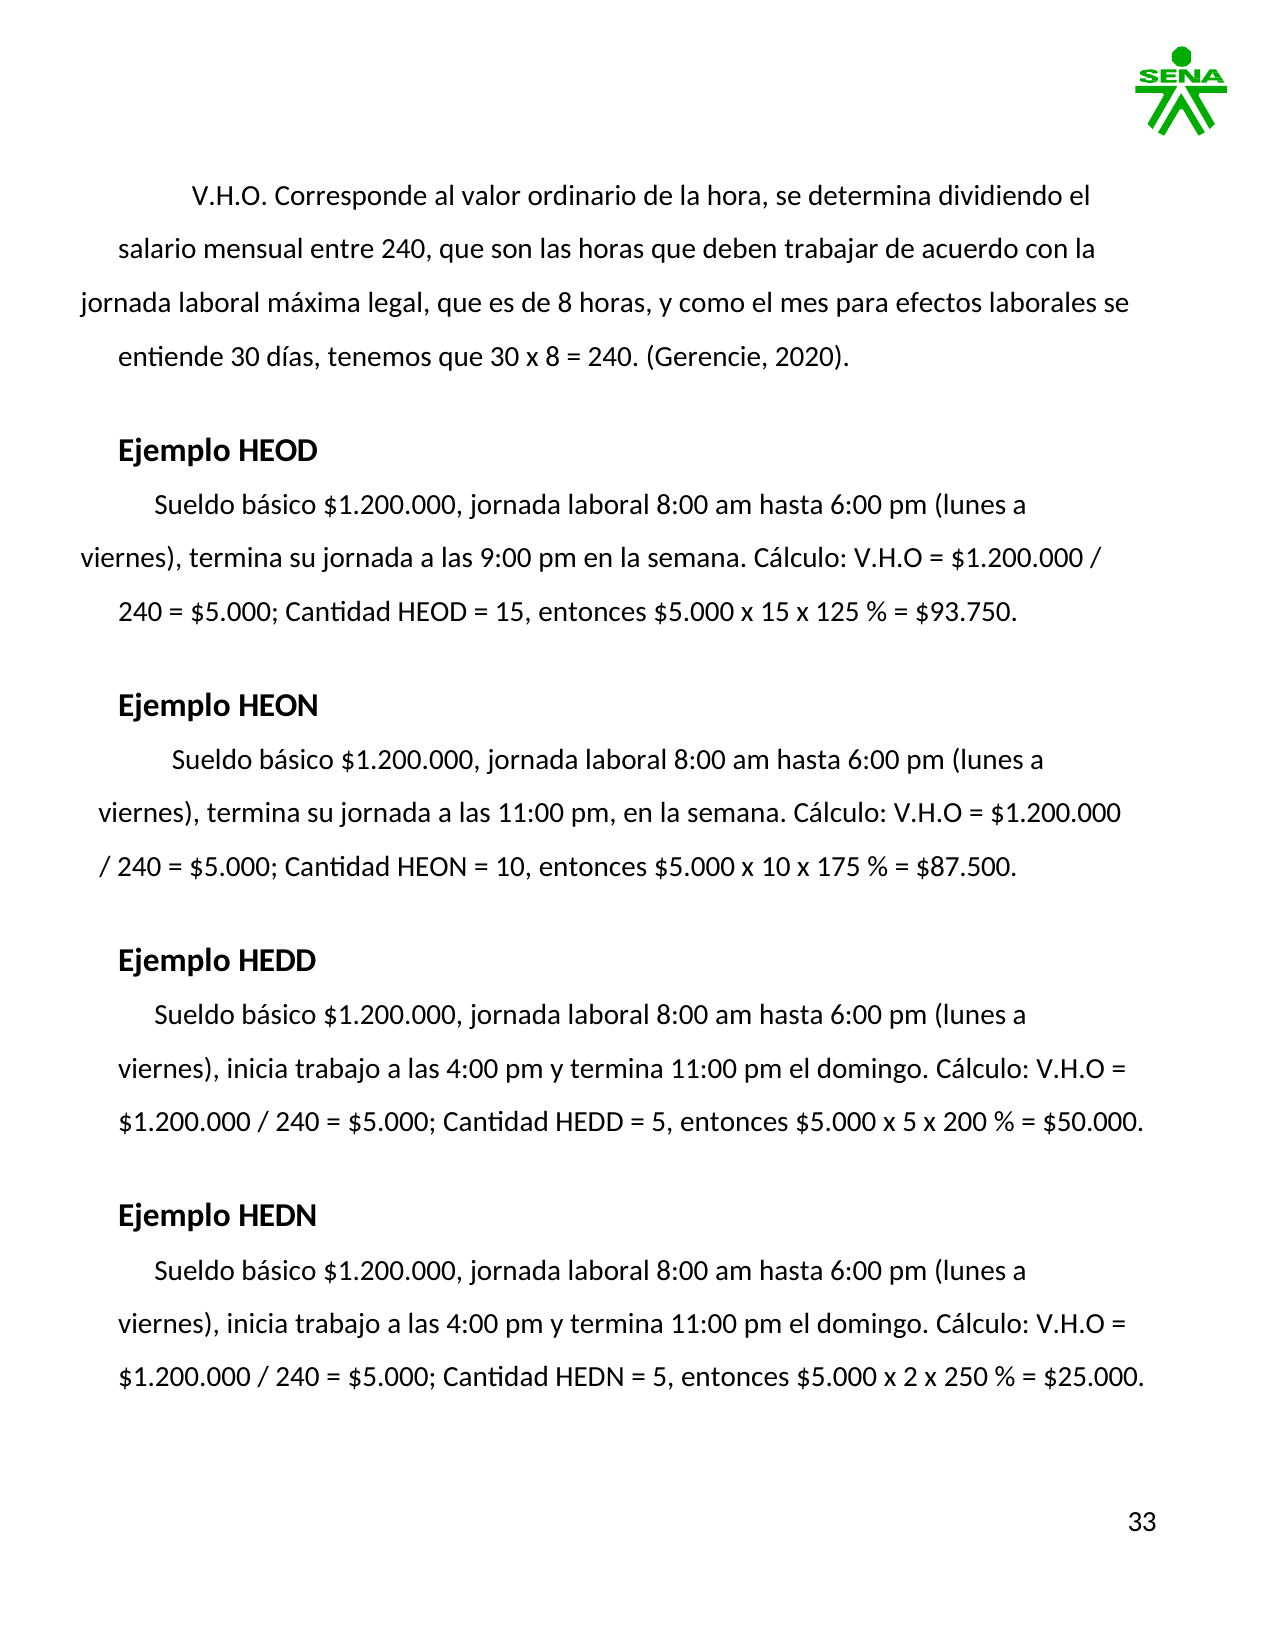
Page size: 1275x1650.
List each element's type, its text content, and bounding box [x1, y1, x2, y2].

text Ejemplo HEDN [118, 1194, 1200, 1235]
text Sueldo básico $1.200.000, jornada laboral 8:00 am hasta 6:00 pm (lunes a [154, 486, 1200, 522]
text viernes), inicia trabajo a las 4:00 pm y termina 11:00 pm el domingo. Cálculo: V.H.O = [118, 1305, 1200, 1341]
text $1.200.000 / 240 = $5.000; Cantidad HEDN = 5, entonces $5.000 x 2 x 250 % = $25.000. [118, 1358, 1200, 1394]
text Sueldo básico $1.200.000, jornada laboral 8:00 am hasta 6:00 pm (lunes a [37, 741, 1179, 777]
text Ejemplo HEDD [118, 939, 1200, 980]
text Sueldo básico $1.200.000, jornada laboral 8:00 am hasta 6:00 pm (lunes a [154, 1252, 1200, 1287]
text viernes), termina su jornada a las 11:00 pm, en la semana. Cálculo: V.H.O = $1.200.000 [40, 794, 1179, 830]
text $1.200.000 / 240 = $5.000; Cantidad HEDD = 5, entonces $5.000 x 5 x 200 % = $50.000. [118, 1103, 1200, 1139]
text V.H.O. Corresponde al valor ordinario de la hora, se determina dividiendo el salario mensual entre 240, que son las horas que deben trabajar de acuerdo con la [118, 177, 1150, 266]
text Ejemplo HEON [118, 684, 1200, 724]
text jornada laboral máxima legal, que es de 8 horas, y como el mes para efectos laborales se entiende 30 días, tenemos que 30 x 8 = 240. (Gerencie, 2020). [80, 284, 1146, 373]
text / 240 = $5.000; Cantidad HEON = 10, entonces $5.000 x 10 x 175 % = $87.500. [37, 848, 1079, 883]
text Ejemplo HEOD [118, 429, 1200, 469]
text viernes), inicia trabajo a las 4:00 pm y termina 11:00 pm el domingo. Cálculo: V.H.O = [118, 1050, 1200, 1085]
text viernes), termina su jornada a las 9:00 pm en la semana. Cálculo: V.H.O = $1.200.000 / 240 = $5.000; Cantidad HEOD = 15, entonces $5.000 x 15 x 125 % = $93.750. [80, 539, 1150, 628]
picture [1171, 46, 1192, 67]
text Sueldo básico $1.200.000, jornada laboral 8:00 am hasta 6:00 pm (lunes a [154, 996, 1200, 1032]
